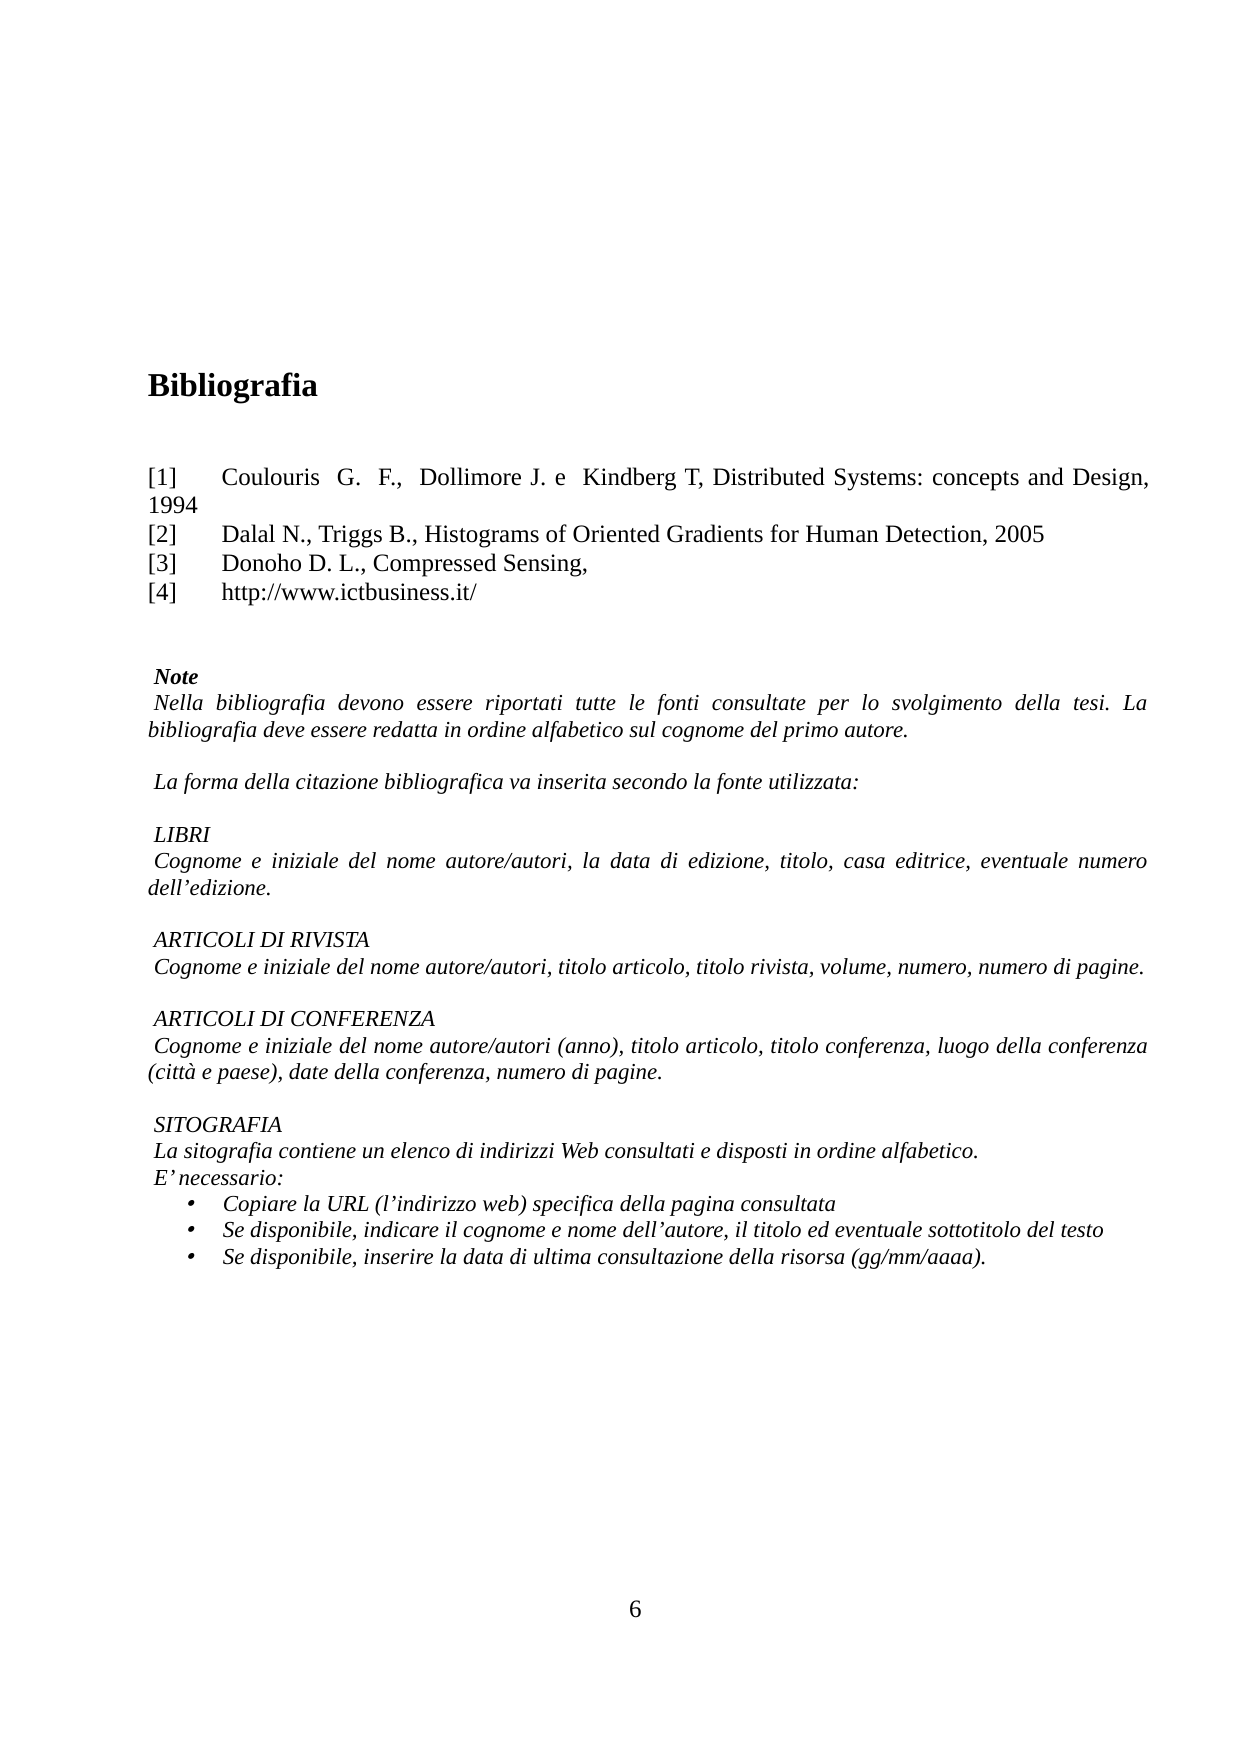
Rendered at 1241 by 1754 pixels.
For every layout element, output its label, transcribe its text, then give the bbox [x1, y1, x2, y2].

text Bibliografia [148, 365, 1152, 403]
text E’ necessario: [148, 1164, 1152, 1190]
list Se disponibile, inserire la data di ultima consultazione della risorsa (gg/mm/aaaa). [185, 1243, 1152, 1269]
text ARTICOLI DI RIVISTA [148, 926, 1152, 953]
text [2] Dalal N., Triggs B., Histograms of Oriented Gradients for Human Detection, 2005 [148, 519, 1152, 548]
text [1] Coulouris G. F., Dollimore J. e Kindberg T, Distributed Systems: concepts and Design, 1994 [148, 462, 1152, 519]
list Copiare la URL (l’indirizzo web) specifica della pagina consultata [185, 1190, 1152, 1216]
text Note [148, 663, 1152, 689]
text LIBRI [148, 821, 1152, 847]
text [4] http://www.ictbusiness.it/ [148, 577, 1152, 605]
list Se disponibile, indicare il cognome e nome dell’autore, il titolo ed eventuale sottotitolo del testo [185, 1216, 1152, 1243]
text SITOGRAFIA [148, 1111, 1152, 1137]
text La sitografia contiene un elenco di indirizzi Web consultati e disposti in ordine alfabetico. [148, 1137, 1152, 1164]
text Nella bibliografia devono essere riportati tutte le fonti consultate per lo svolgimento della tesi. La bibliografia deve essere redatta in ordine alfabetico sul cognome del primo autore. [148, 689, 1152, 742]
text ARTICOLI DI CONFERENZA [148, 1006, 1152, 1032]
text Cognome e iniziale del nome autore/autori, la data di edizione, titolo, casa editrice, eventuale numero dell’edizione. [148, 847, 1152, 900]
text La forma della citazione bibliografica va inserita secondo la fonte utilizzata: [148, 768, 1152, 795]
text Cognome e iniziale del nome autore/autori (anno), titolo articolo, titolo conferenza, luogo della conferenza (città e paese), date della conferenza, numero di pagine. [148, 1032, 1152, 1084]
text [3] Donoho D. L., Compressed Sensing, [148, 548, 1152, 577]
text Cognome e iniziale del nome autore/autori, titolo articolo, titolo rivista, volume, numero, numero di pagine. [148, 953, 1152, 979]
